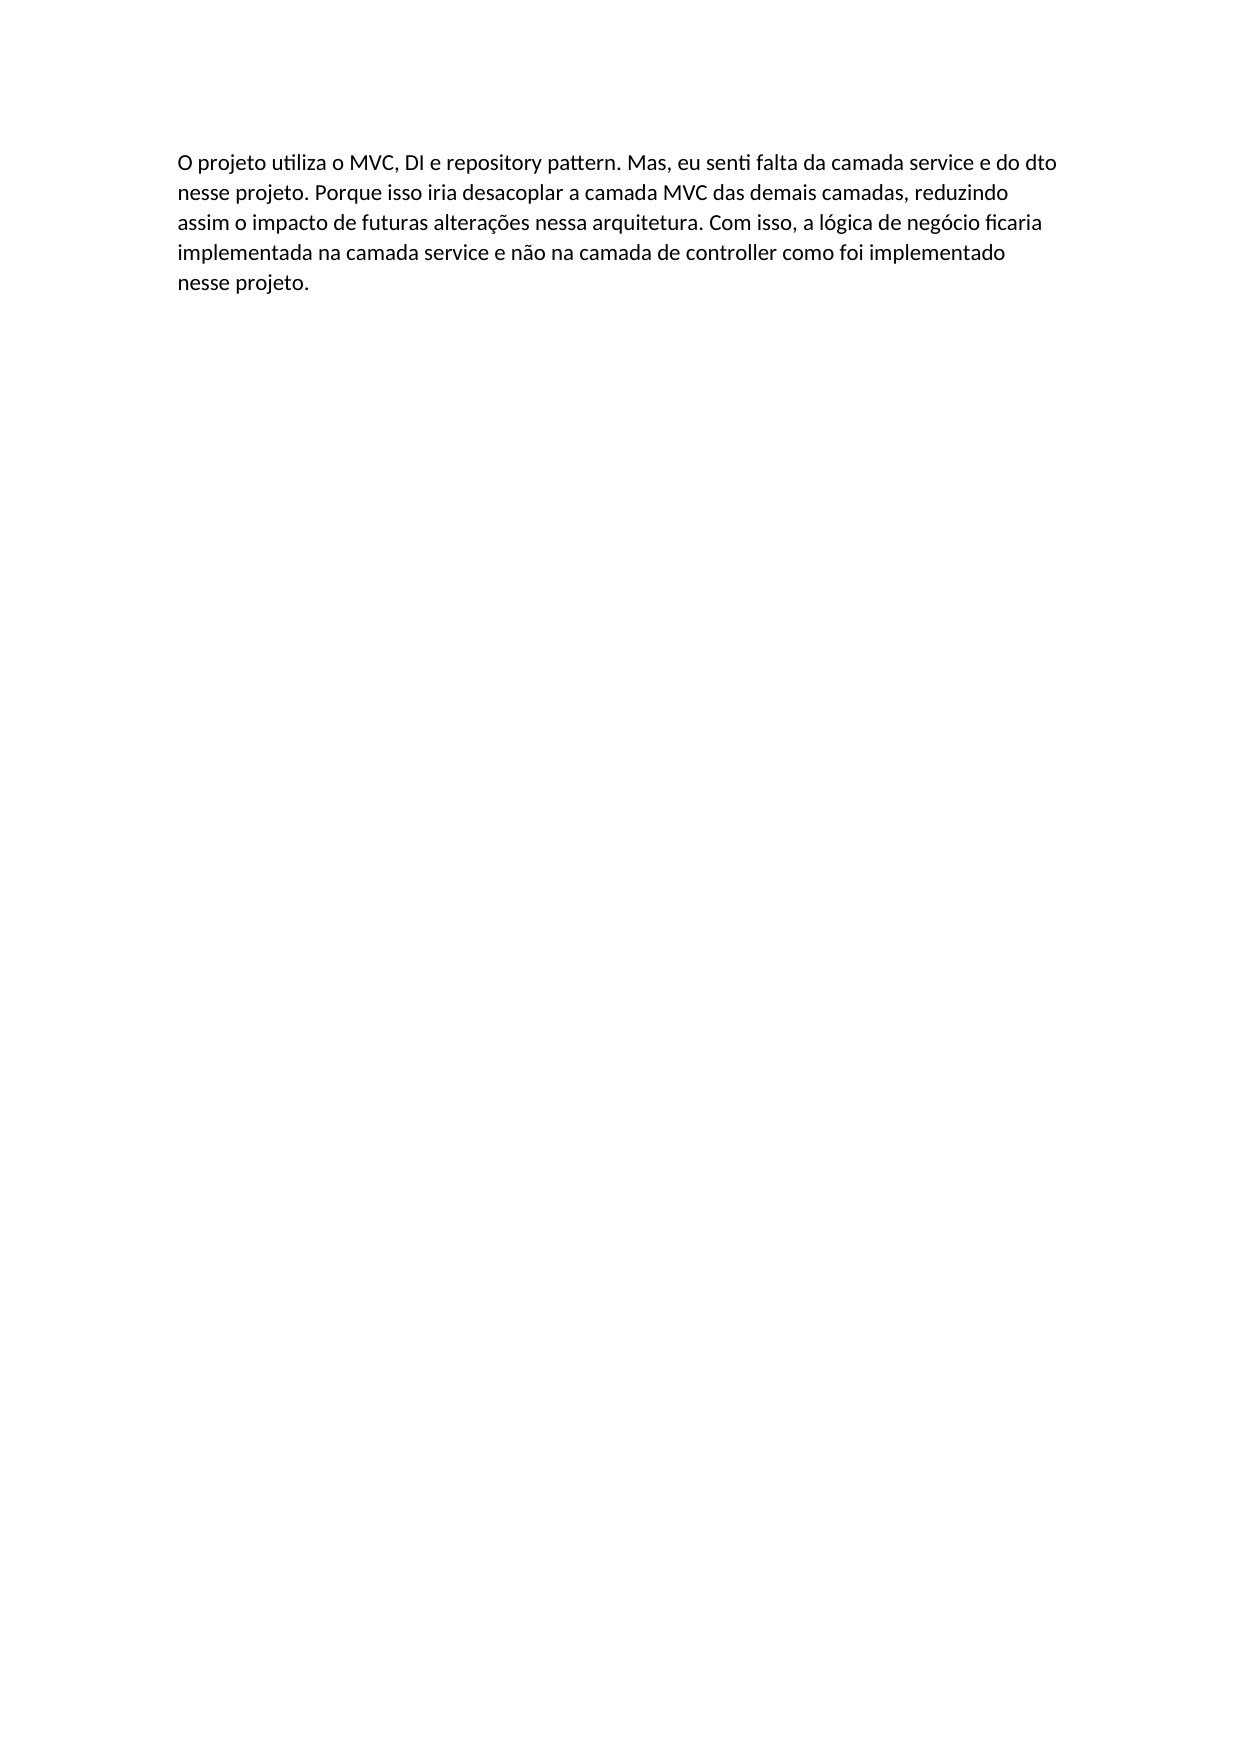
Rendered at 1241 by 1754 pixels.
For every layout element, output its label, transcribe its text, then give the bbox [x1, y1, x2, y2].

text O projeto utiliza o MVC, DI e repository pattern. Mas, eu senti falta da camada service e do dto nesse projeto. Porque isso iria desacoplar a camada MVC das demais camadas, reduzindo assim o impacto de futuras alterações nessa arquitetura. Com isso, a lógica de negócio ficaria implementada na camada service e não na camada de controller como foi implementado nesse projeto. [177, 148, 1063, 296]
